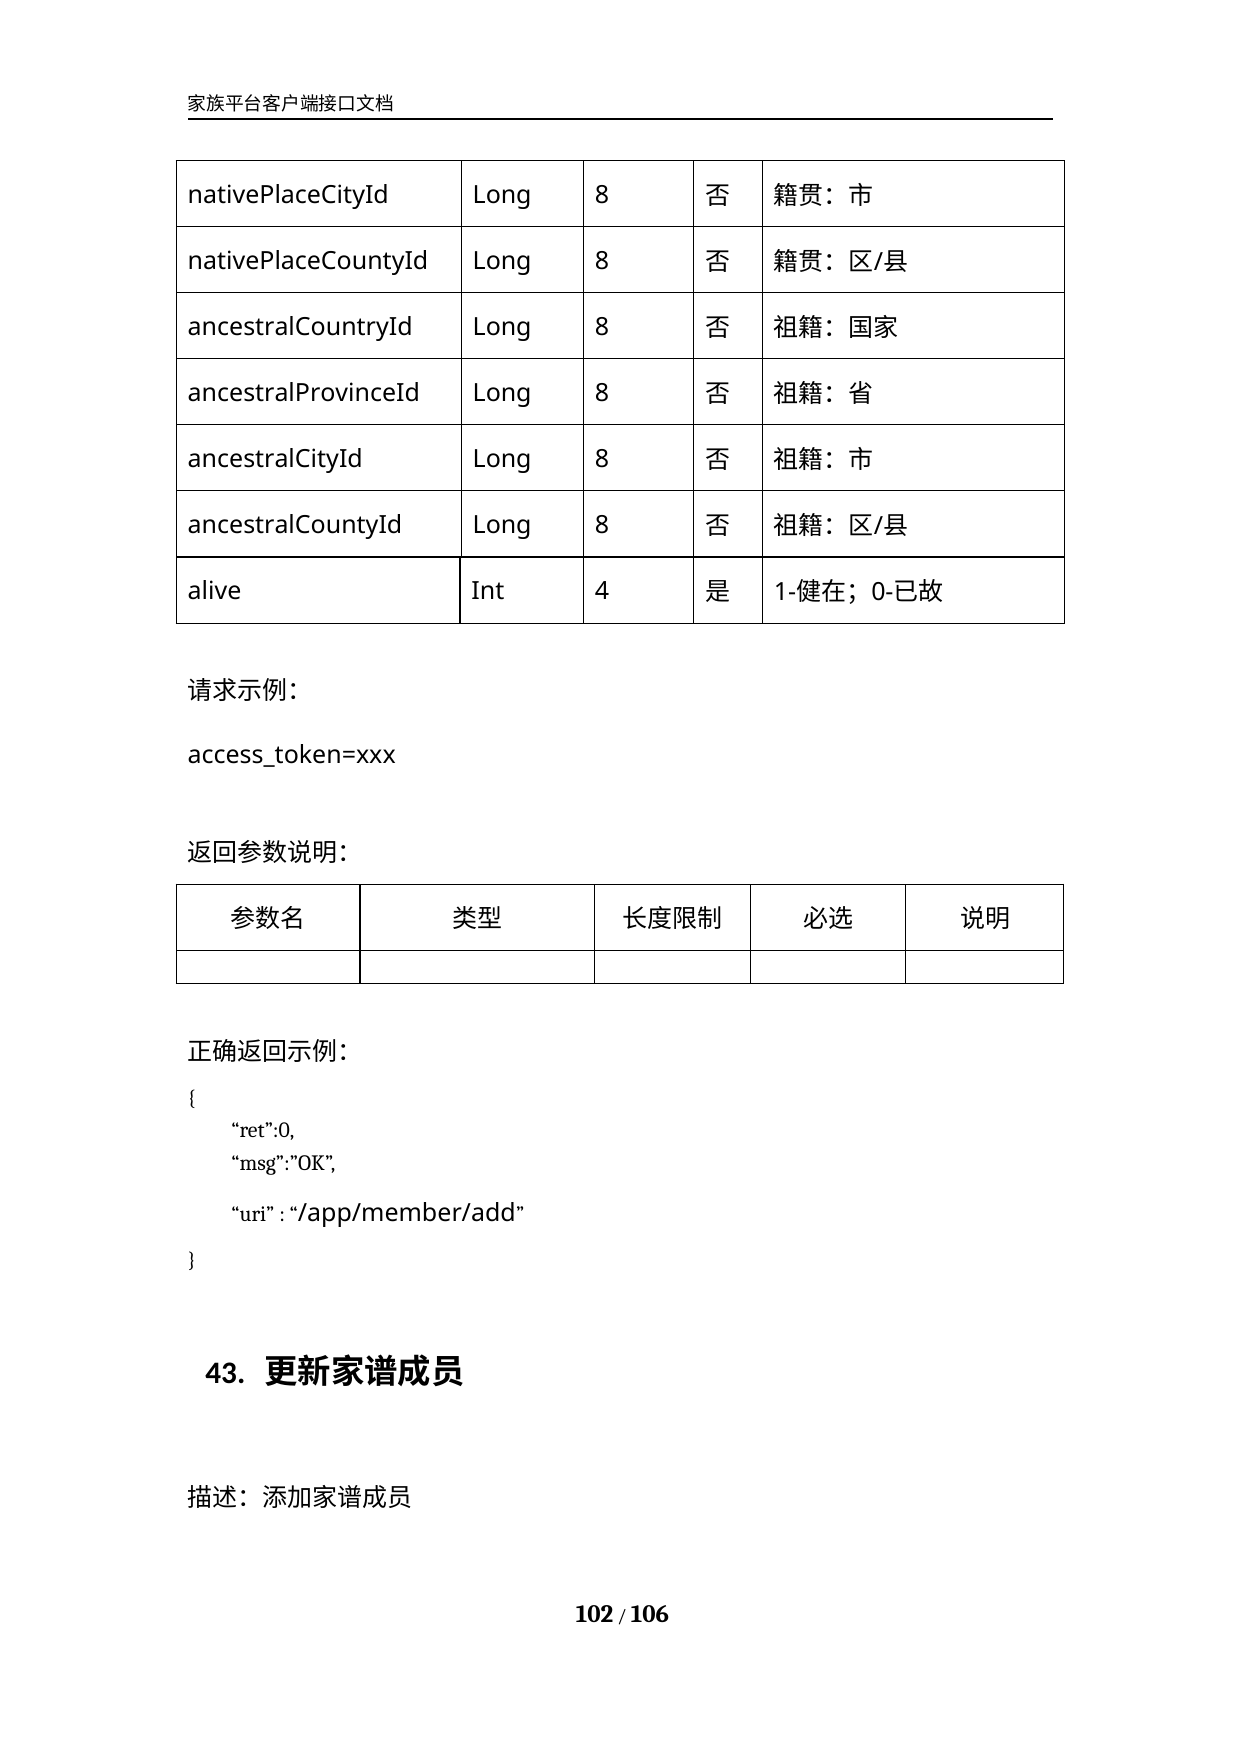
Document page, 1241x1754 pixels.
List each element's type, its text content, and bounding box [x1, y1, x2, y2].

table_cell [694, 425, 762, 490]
text } [187, 1244, 1053, 1277]
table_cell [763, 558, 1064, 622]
text access_token=xxx [187, 721, 1053, 786]
text “msg”:”OK”, [187, 1147, 1053, 1179]
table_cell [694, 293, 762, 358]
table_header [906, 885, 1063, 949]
text 返回参数说明： [187, 818, 1053, 883]
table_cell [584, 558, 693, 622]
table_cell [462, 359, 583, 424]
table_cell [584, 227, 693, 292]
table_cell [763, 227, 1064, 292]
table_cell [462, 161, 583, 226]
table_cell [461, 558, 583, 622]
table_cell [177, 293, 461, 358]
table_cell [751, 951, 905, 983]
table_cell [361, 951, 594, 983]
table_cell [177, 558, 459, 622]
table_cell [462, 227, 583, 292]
text “uri” : “/app/member/add” [187, 1179, 1053, 1244]
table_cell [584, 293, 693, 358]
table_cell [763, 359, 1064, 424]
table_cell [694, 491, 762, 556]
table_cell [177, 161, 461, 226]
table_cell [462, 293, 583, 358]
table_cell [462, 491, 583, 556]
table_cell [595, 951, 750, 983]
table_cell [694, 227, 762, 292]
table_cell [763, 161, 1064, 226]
text 正确返回示例： [187, 1017, 1053, 1082]
text 描述：添加家谱成员 [187, 1463, 1053, 1528]
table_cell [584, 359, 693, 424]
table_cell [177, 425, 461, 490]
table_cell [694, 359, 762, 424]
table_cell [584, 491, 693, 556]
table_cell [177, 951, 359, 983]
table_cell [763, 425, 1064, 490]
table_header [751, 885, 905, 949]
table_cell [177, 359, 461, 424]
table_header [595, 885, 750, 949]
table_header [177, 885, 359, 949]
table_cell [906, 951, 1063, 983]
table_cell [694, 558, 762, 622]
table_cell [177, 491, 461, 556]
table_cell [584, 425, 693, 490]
text “ret”:0, [187, 1114, 1053, 1147]
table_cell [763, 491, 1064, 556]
text { [187, 1082, 1053, 1114]
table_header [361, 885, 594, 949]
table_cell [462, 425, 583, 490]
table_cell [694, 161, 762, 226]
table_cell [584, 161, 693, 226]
text 请求示例： [187, 656, 1053, 721]
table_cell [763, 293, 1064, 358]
subtitle 更新家谱成员 [205, 1336, 1053, 1401]
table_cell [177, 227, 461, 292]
